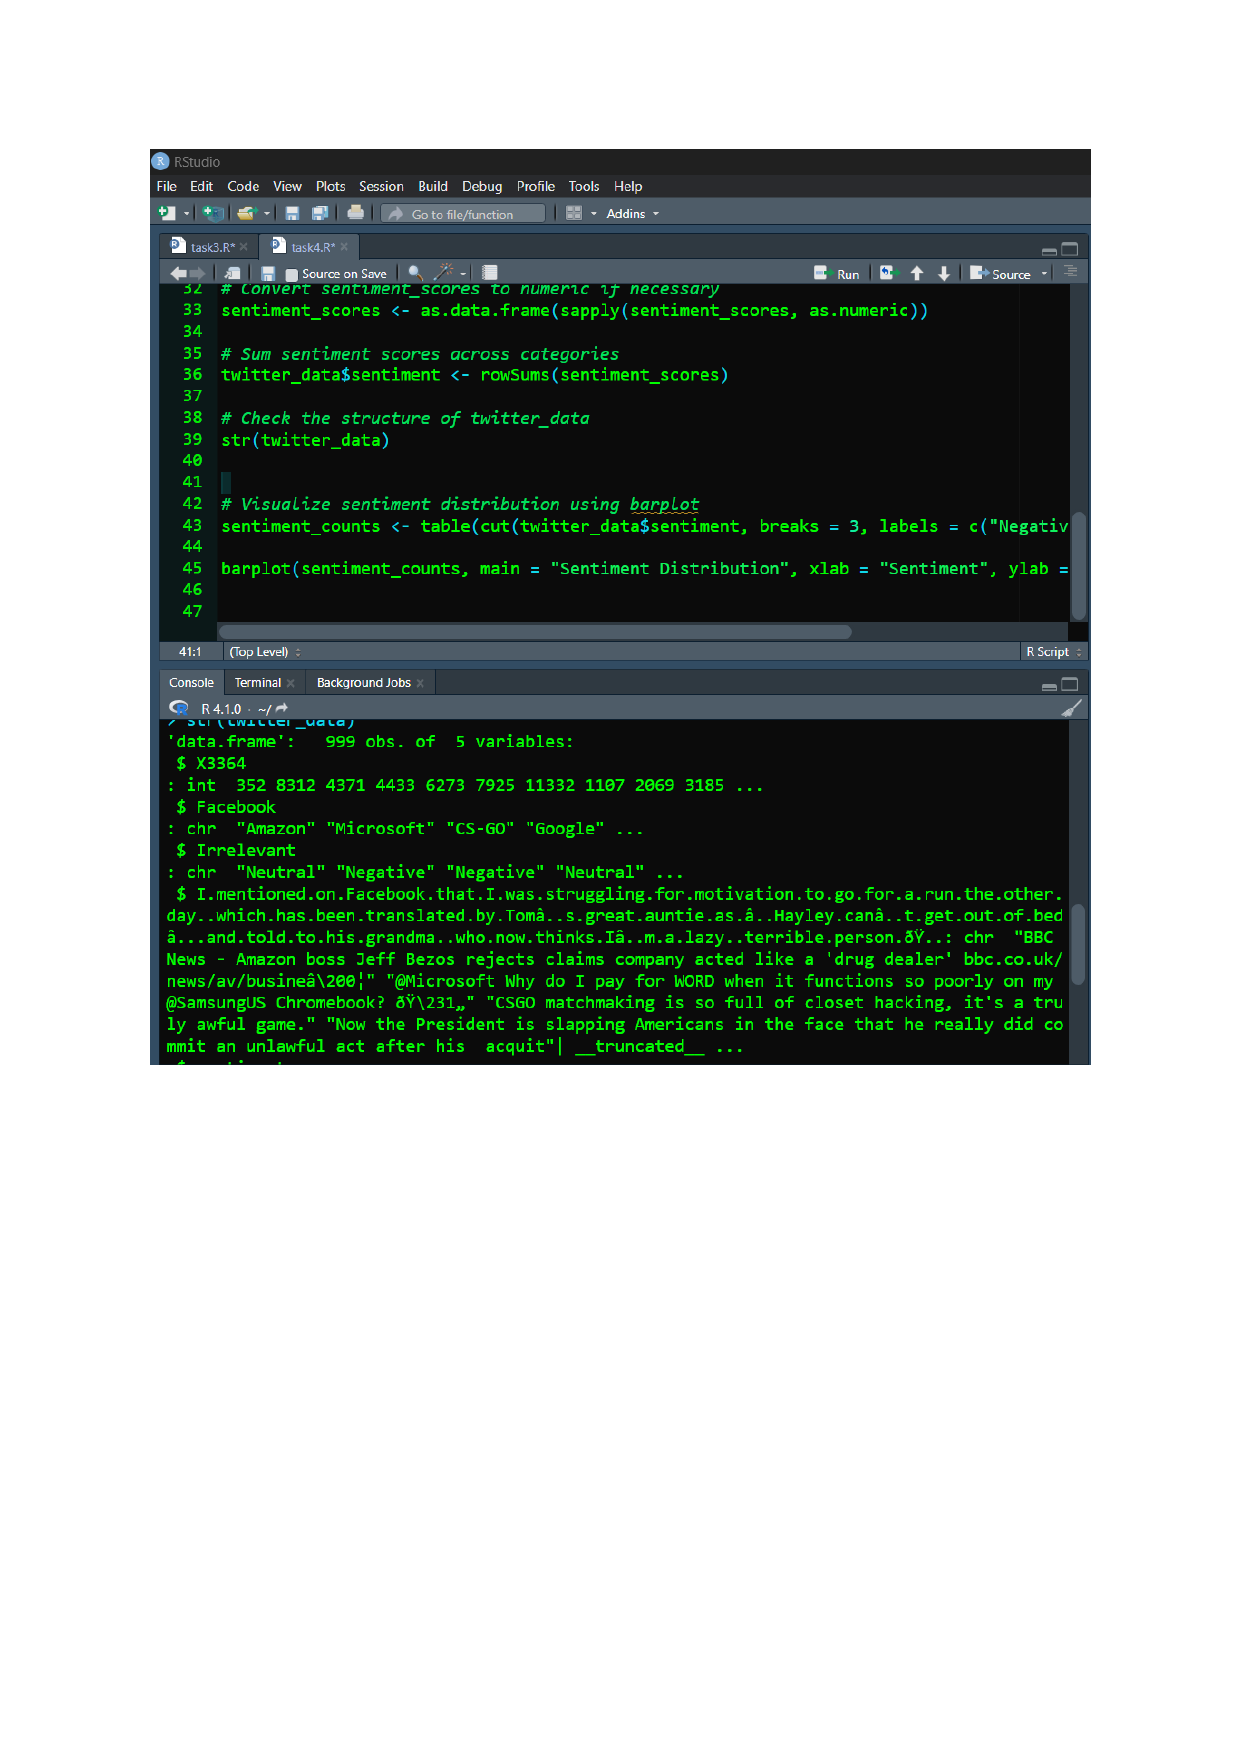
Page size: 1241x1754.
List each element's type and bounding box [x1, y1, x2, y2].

picture [150, 149, 1091, 1065]
